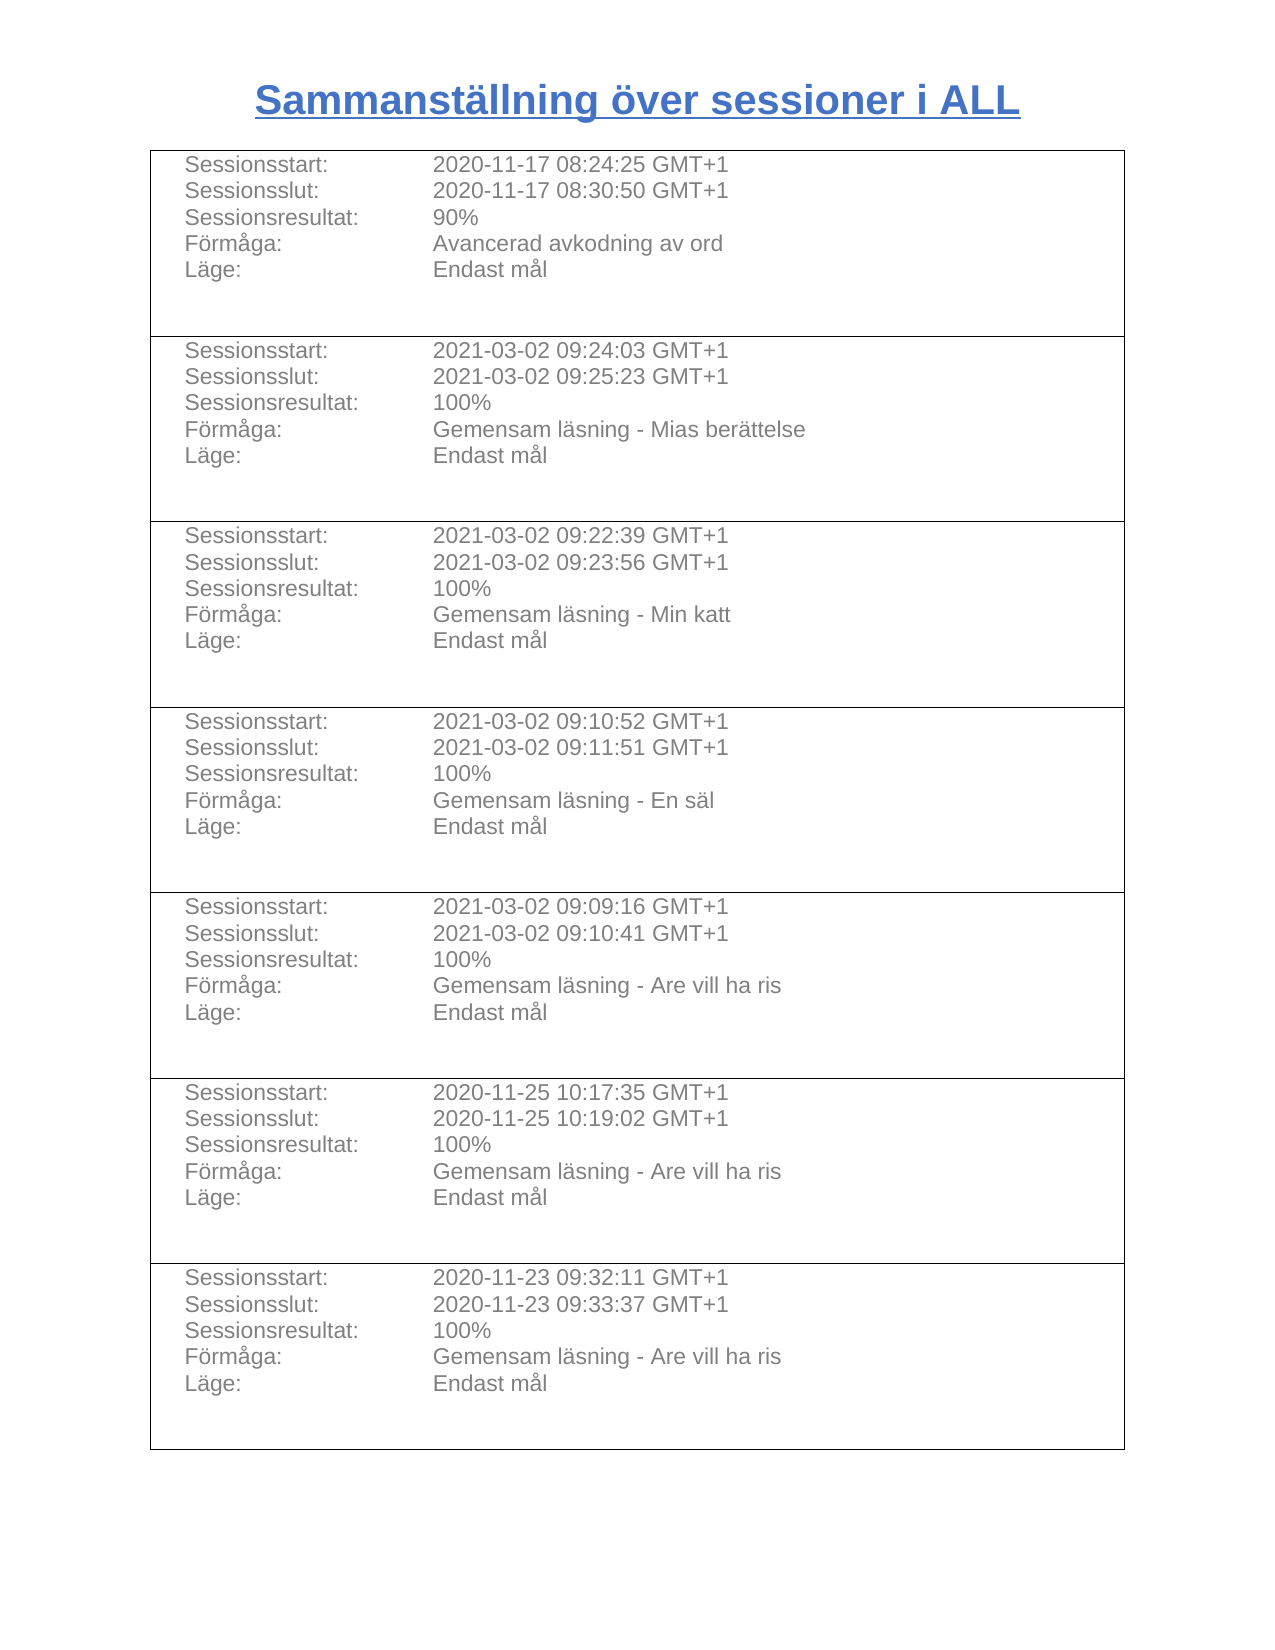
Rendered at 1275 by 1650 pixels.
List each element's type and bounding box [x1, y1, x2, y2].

table_cell [151, 1264, 1124, 1449]
table_cell [151, 522, 1124, 707]
table_cell [151, 1079, 1124, 1263]
table_cell [151, 151, 1124, 336]
table_cell [151, 893, 1124, 1078]
table_cell [151, 337, 1124, 521]
table_cell [151, 708, 1124, 892]
